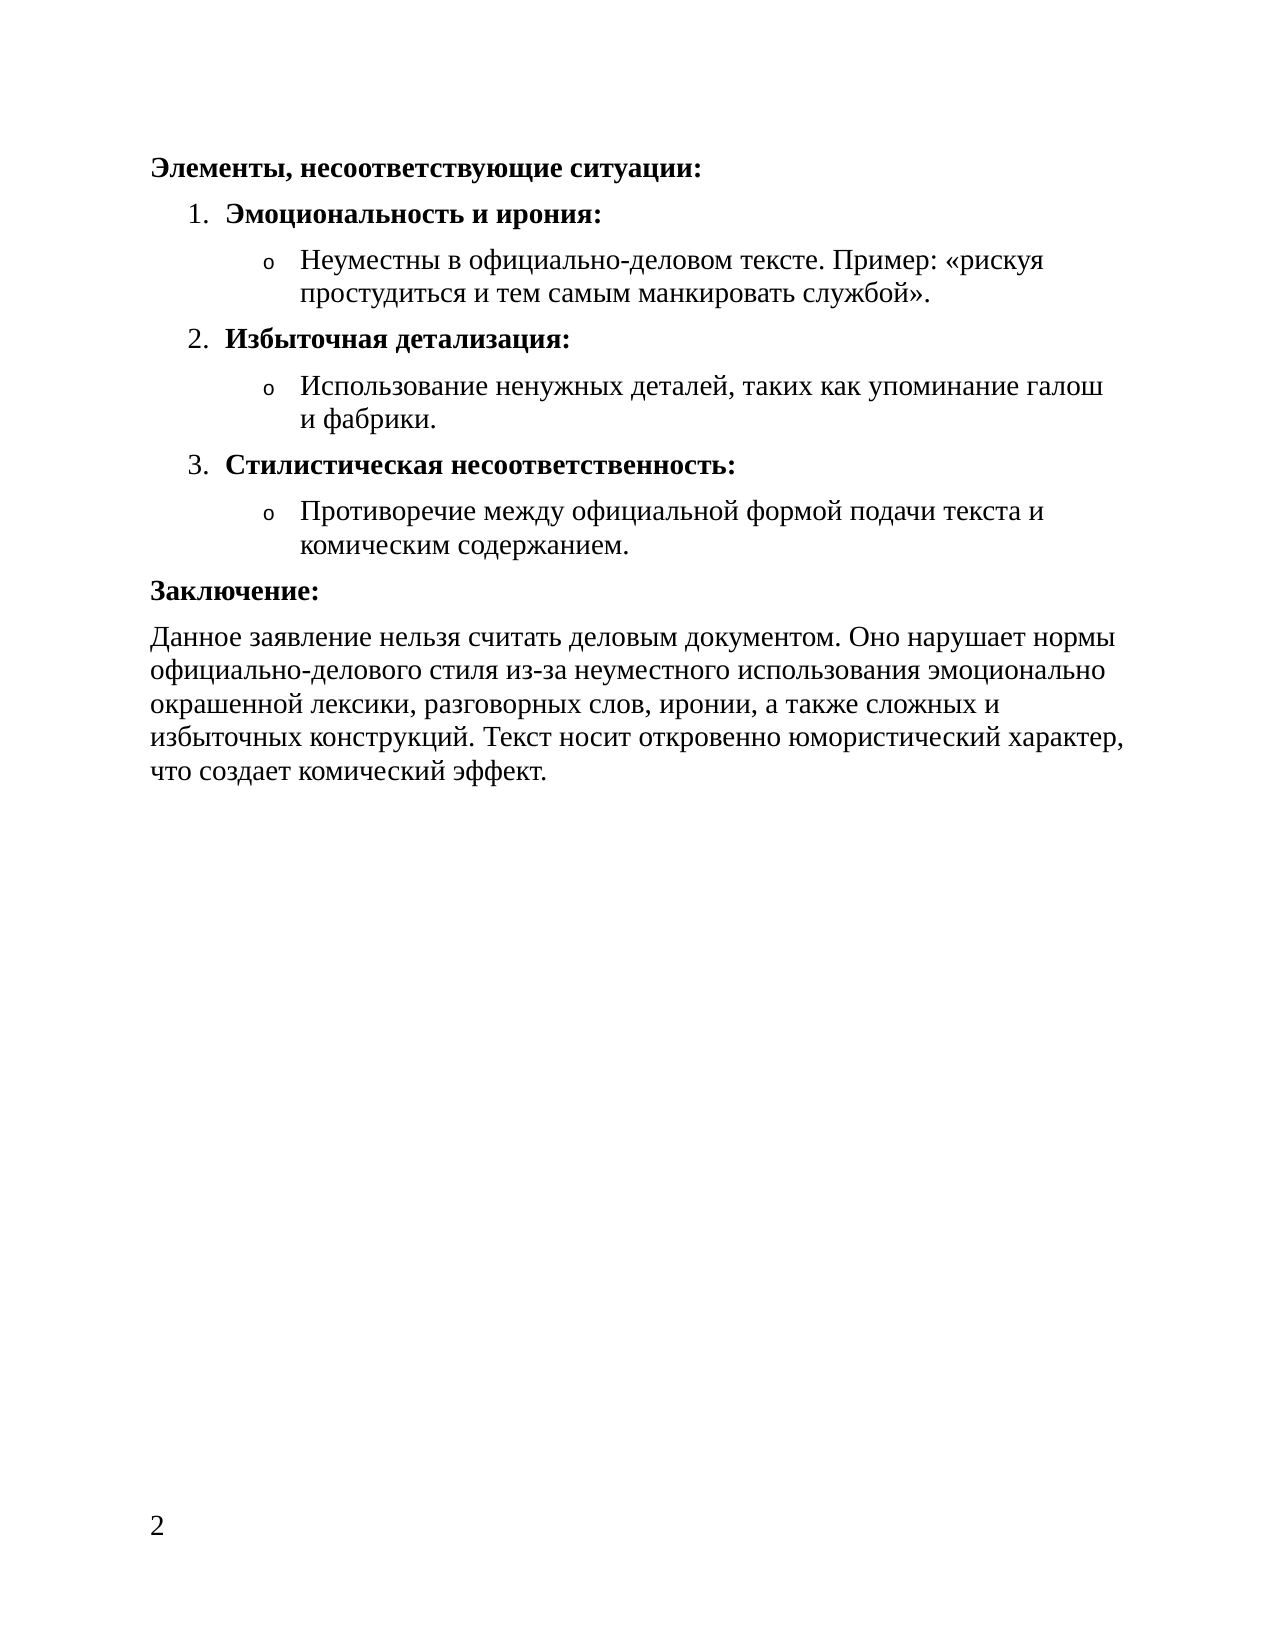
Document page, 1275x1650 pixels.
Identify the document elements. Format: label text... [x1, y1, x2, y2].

list Неуместны в официально-деловом тексте. Пример: «рискуя простудиться и тем самым манкировать службой». [262, 242, 1125, 309]
text Элементы, несоответствующие ситуации: [150, 150, 1125, 183]
list Избыточная детализация: [187, 322, 1125, 355]
list Стилистическая несоответственность: [187, 447, 1125, 481]
list Использование ненужных деталей, таких как упоминание галош и фабрики. [262, 368, 1125, 435]
list Эмоциональность и ирония: [187, 196, 1125, 229]
text Данное заявление нельзя считать деловым документом. Оно нарушает нормы официально-делового стиля из-за неуместного использования эмоционально окрашенной лексики, разговорных слов, иронии, а также сложных и избыточных конструкций. Текст носит откровенно юмористический характер, что создает комический эффект. [150, 619, 1125, 787]
list Противоречие между официальной формой подачи текста и комическим содержанием. [262, 493, 1125, 560]
text Заключение: [150, 573, 1125, 606]
